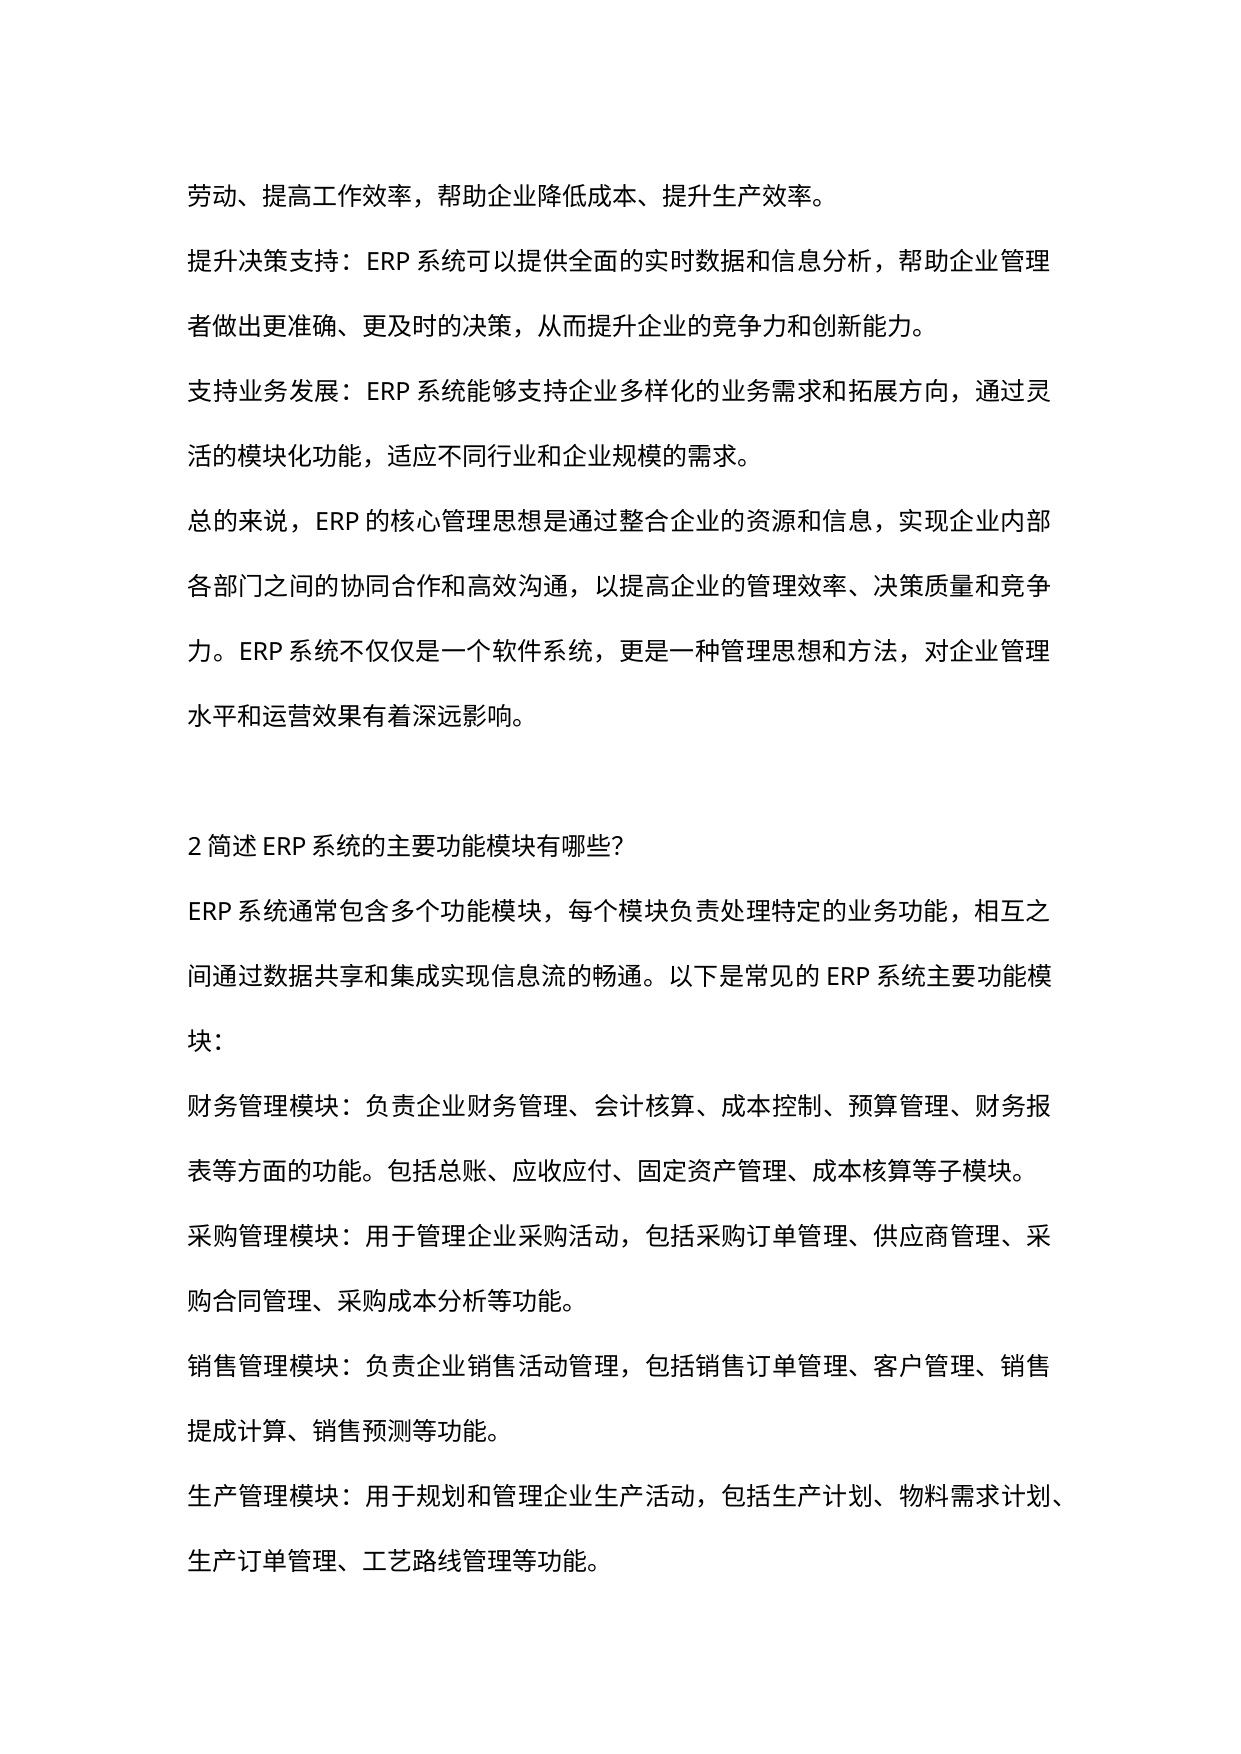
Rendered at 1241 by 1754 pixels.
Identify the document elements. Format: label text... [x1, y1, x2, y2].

text 总的来说，ERP的核心管理思想是通过整合企业的资源和信息，实现企业内部各部门之间的协同合作和高效沟通，以提高企业的管理效率、决策质量和竞争力。ERP系统不仅仅是一个软件系统，更是一种管理思想和方法，对企业管理水平和运营效果有着深远影响。 [187, 487, 1053, 747]
text ERP系统通常包含多个功能模块，每个模块负责处理特定的业务功能，相互之间通过数据共享和集成实现信息流的畅通。以下是常见的ERP系统主要功能模块： [187, 877, 1053, 1072]
text 支持业务发展：ERP系统能够支持企业多样化的业务需求和拓展方向，通过灵活的模块化功能，适应不同行业和企业规模的需求。 [187, 357, 1053, 487]
text 采购管理模块：用于管理企业采购活动，包括采购订单管理、供应商管理、采购合同管理、采购成本分析等功能。 [187, 1202, 1053, 1332]
text 财务管理模块：负责企业财务管理、会计核算、成本控制、预算管理、财务报表等方面的功能。包括总账、应收应付、固定资产管理、成本核算等子模块。 [187, 1072, 1053, 1202]
text 销售管理模块：负责企业销售活动管理，包括销售订单管理、客户管理、销售提成计算、销售预测等功能。 [187, 1332, 1053, 1462]
text 生产管理模块：用于规划和管理企业生产活动，包括生产计划、物料需求计划、生产订单管理、工艺路线管理等功能。 [187, 1462, 1053, 1592]
text 提升决策支持：ERP系统可以提供全面的实时数据和信息分析，帮助企业管理者做出更准确、更及时的决策，从而提升企业的竞争力和创新能力。 [187, 227, 1053, 357]
text 2简述ERP系统的主要功能模块有哪些？ [187, 812, 1053, 877]
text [187, 162, 1053, 227]
